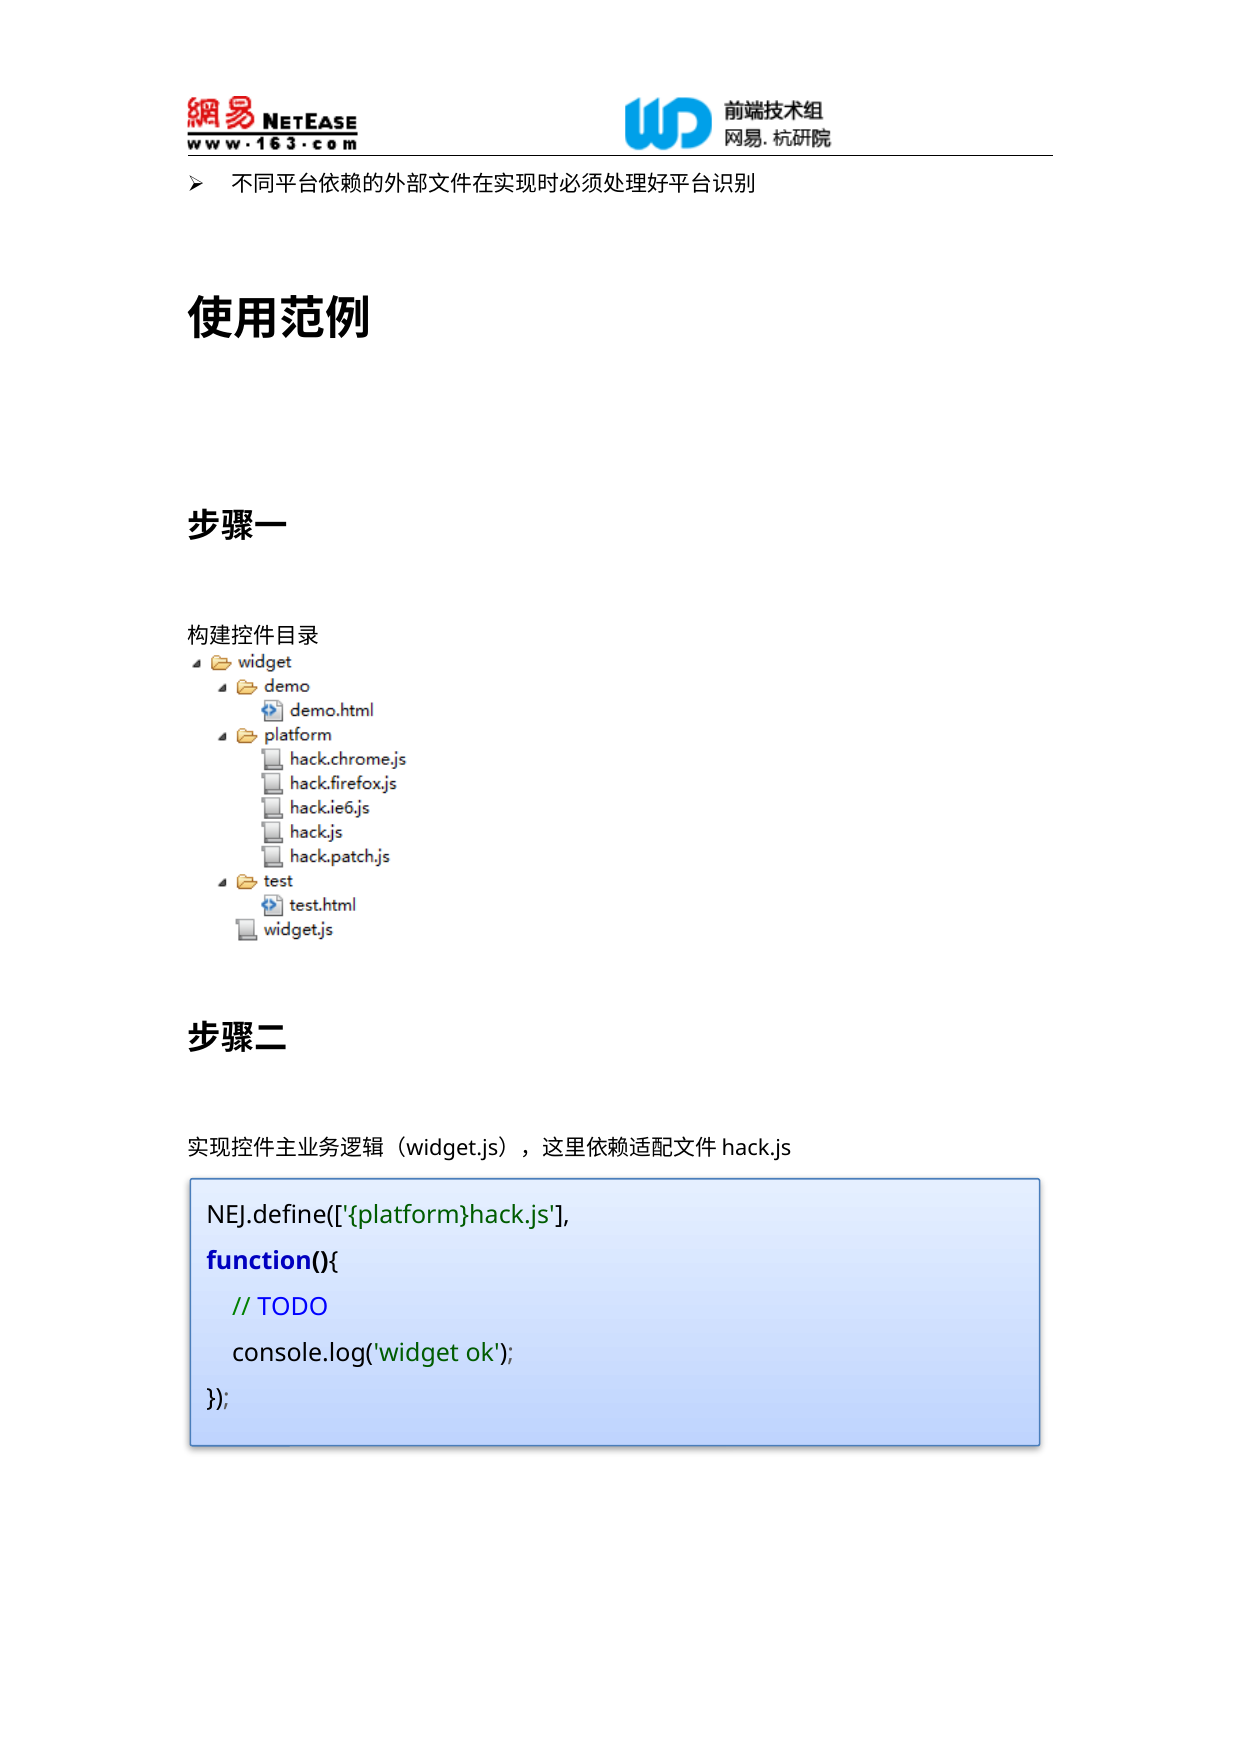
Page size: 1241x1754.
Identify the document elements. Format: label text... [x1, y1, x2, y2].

subtitle 步骤二 [187, 1003, 1053, 1068]
list 不同平台依赖的外部文件在实现时必须处理好平台识别 [187, 165, 1053, 198]
text 实现控件主业务逻辑（widget.js），这里依赖适配文件hack.js [187, 1130, 1053, 1162]
picture [187, 650, 416, 942]
subtitle 使用范例 [187, 266, 1053, 363]
subtitle 步骤一 [187, 491, 1053, 556]
text 构建控件目录 [187, 618, 1053, 651]
picture [187, 96, 361, 153]
picture [624, 88, 833, 153]
